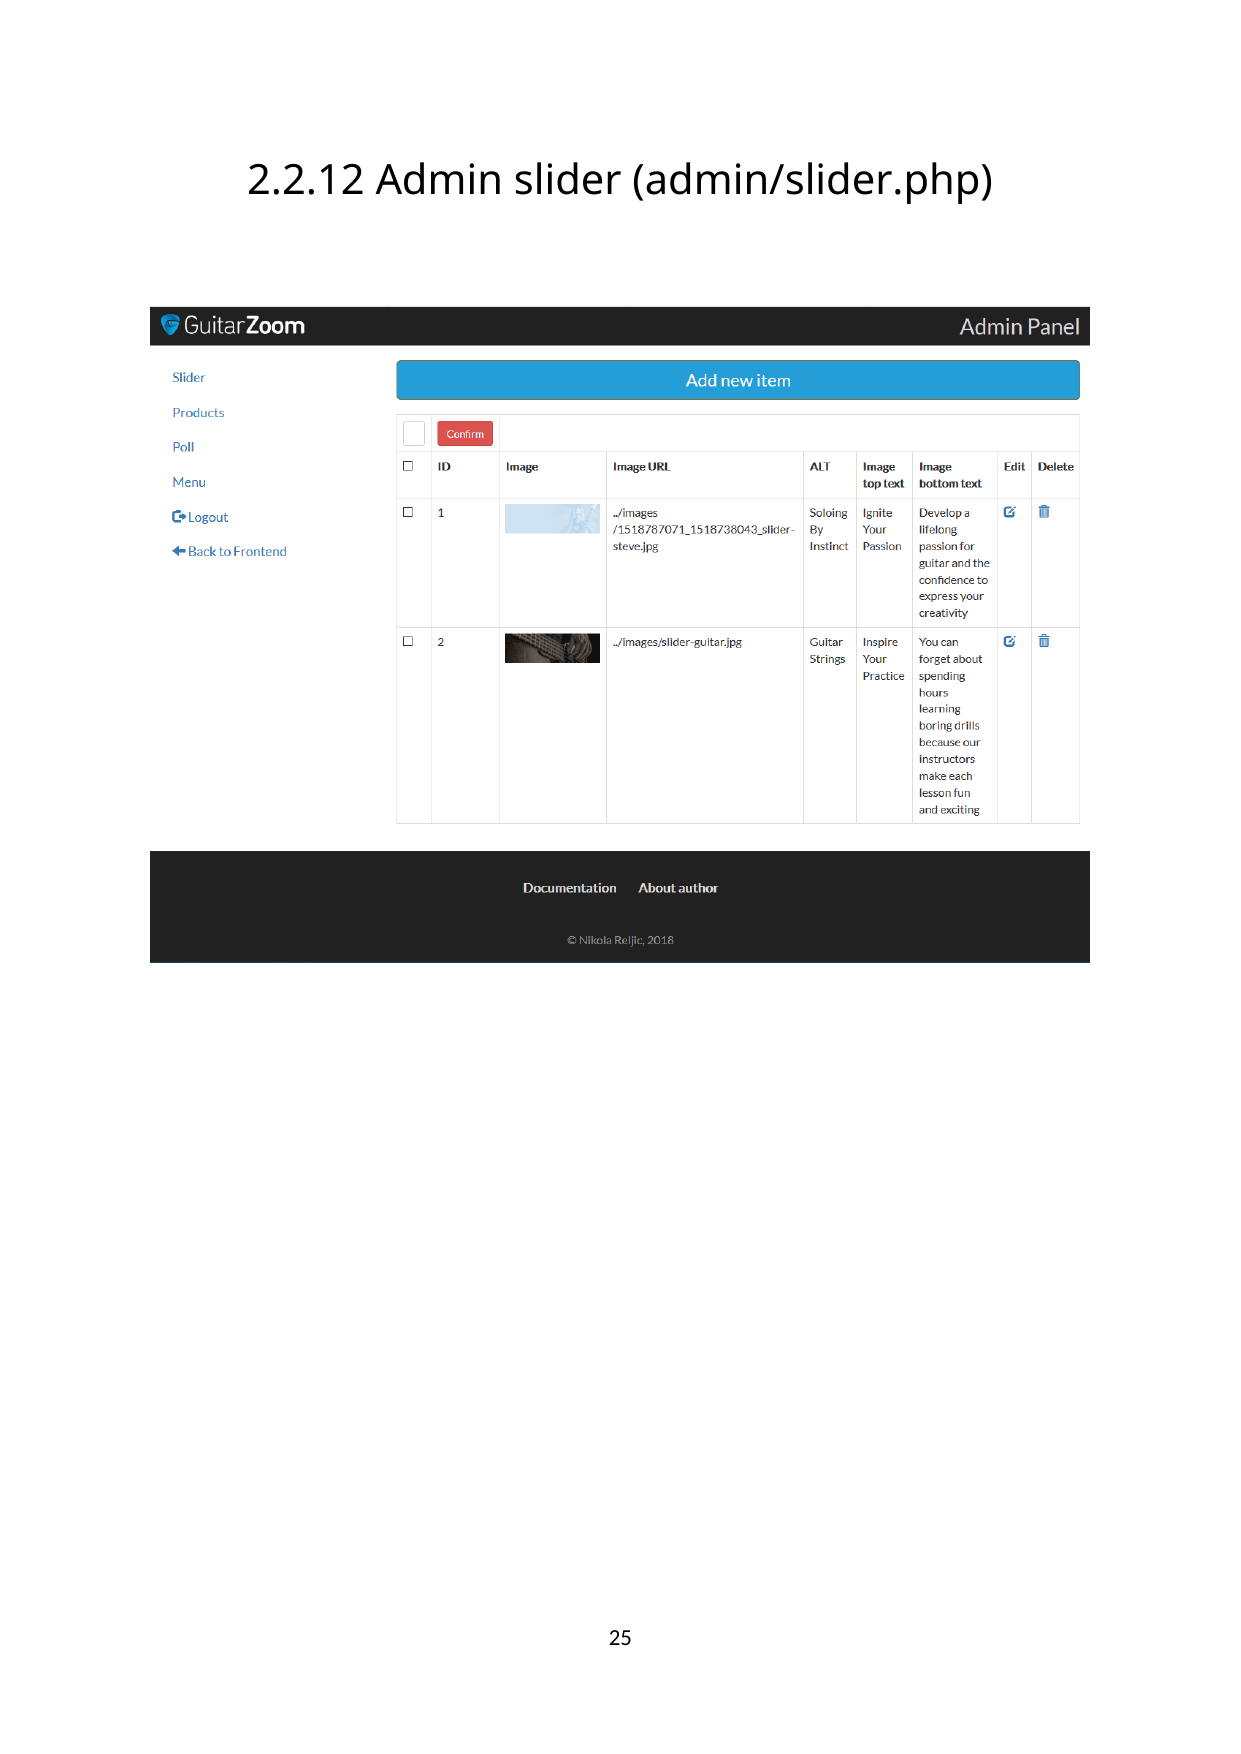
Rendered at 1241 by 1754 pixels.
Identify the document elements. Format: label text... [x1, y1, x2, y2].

text 2.2.12 Admin slider (admin/slider.php) [150, 150, 1090, 207]
picture [150, 305, 1090, 963]
